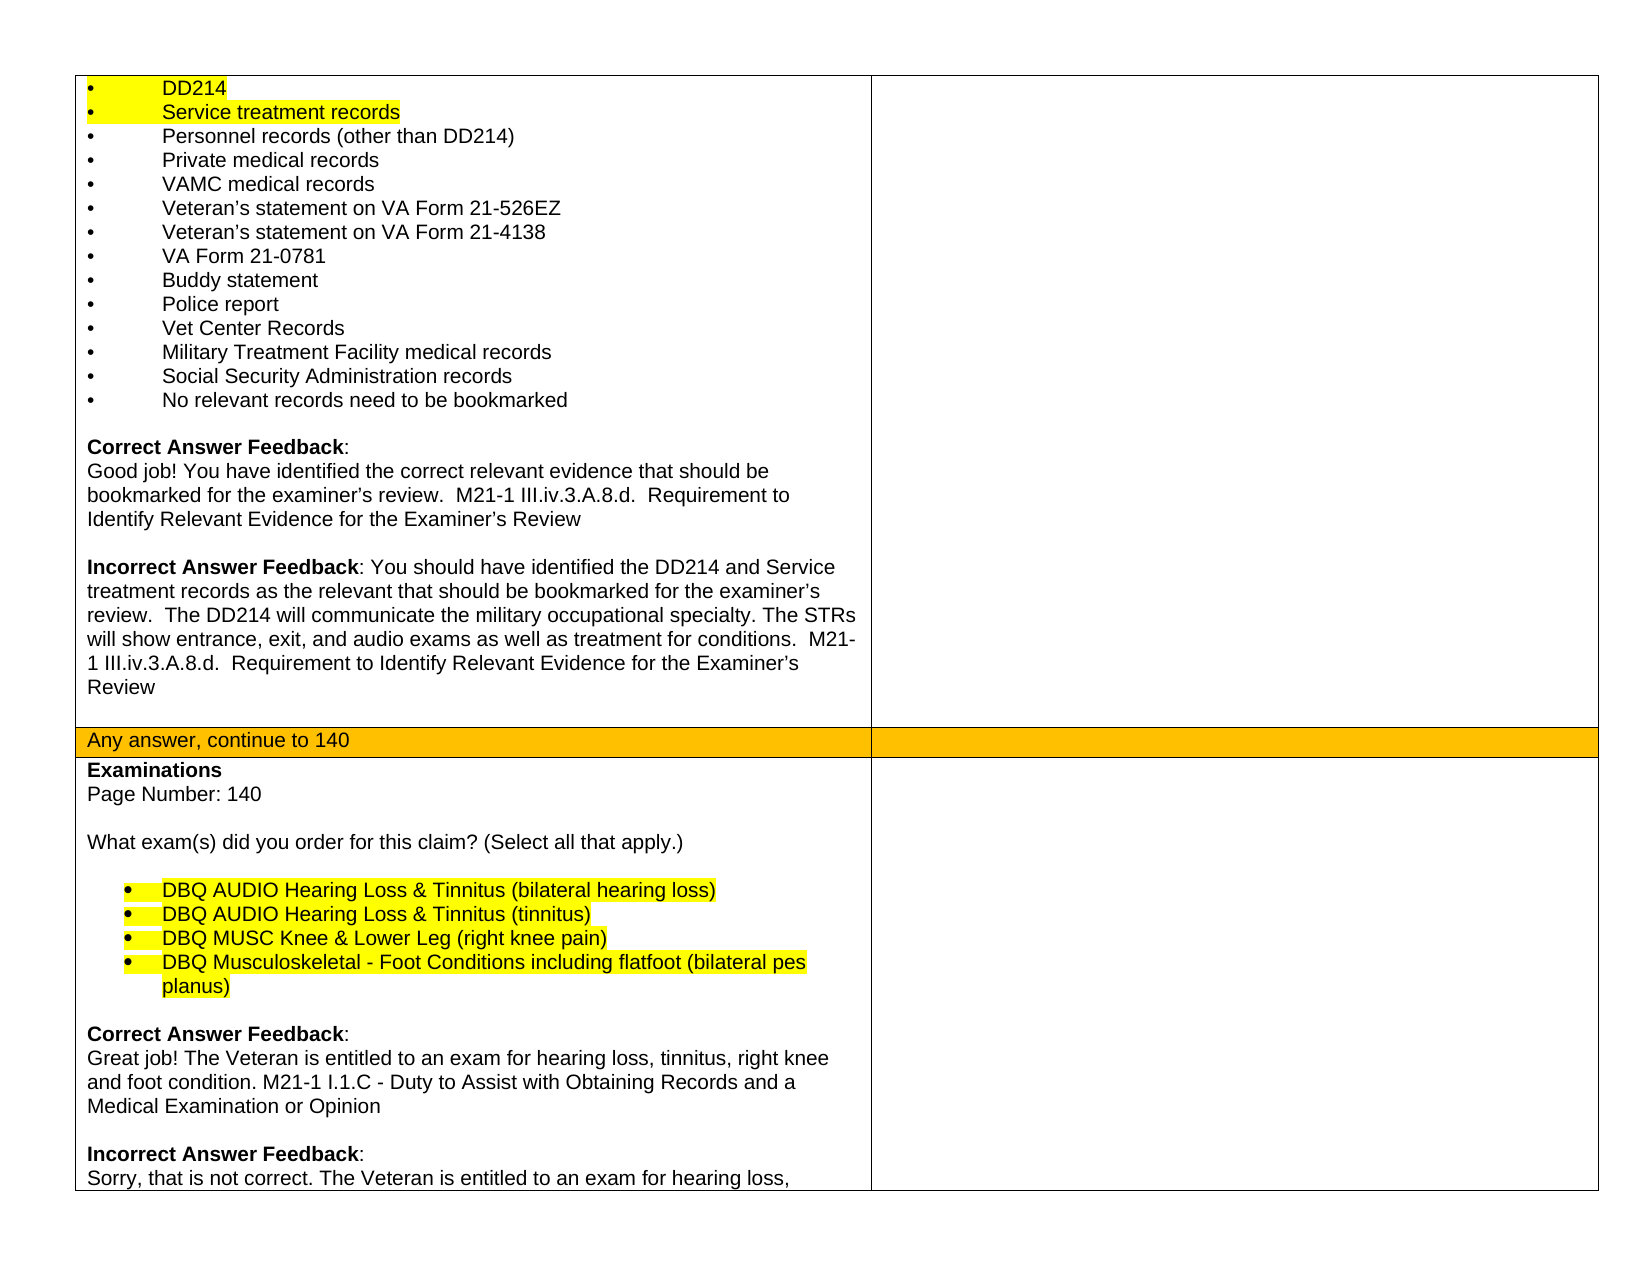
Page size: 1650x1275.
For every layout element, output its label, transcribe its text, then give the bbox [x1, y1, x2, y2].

table_cell [872, 758, 1598, 1190]
table_cell [872, 728, 1598, 757]
table_cell [872, 76, 1598, 727]
table_cell Any answer, continue to 140 [76, 728, 871, 757]
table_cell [76, 758, 871, 1190]
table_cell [76, 76, 871, 727]
